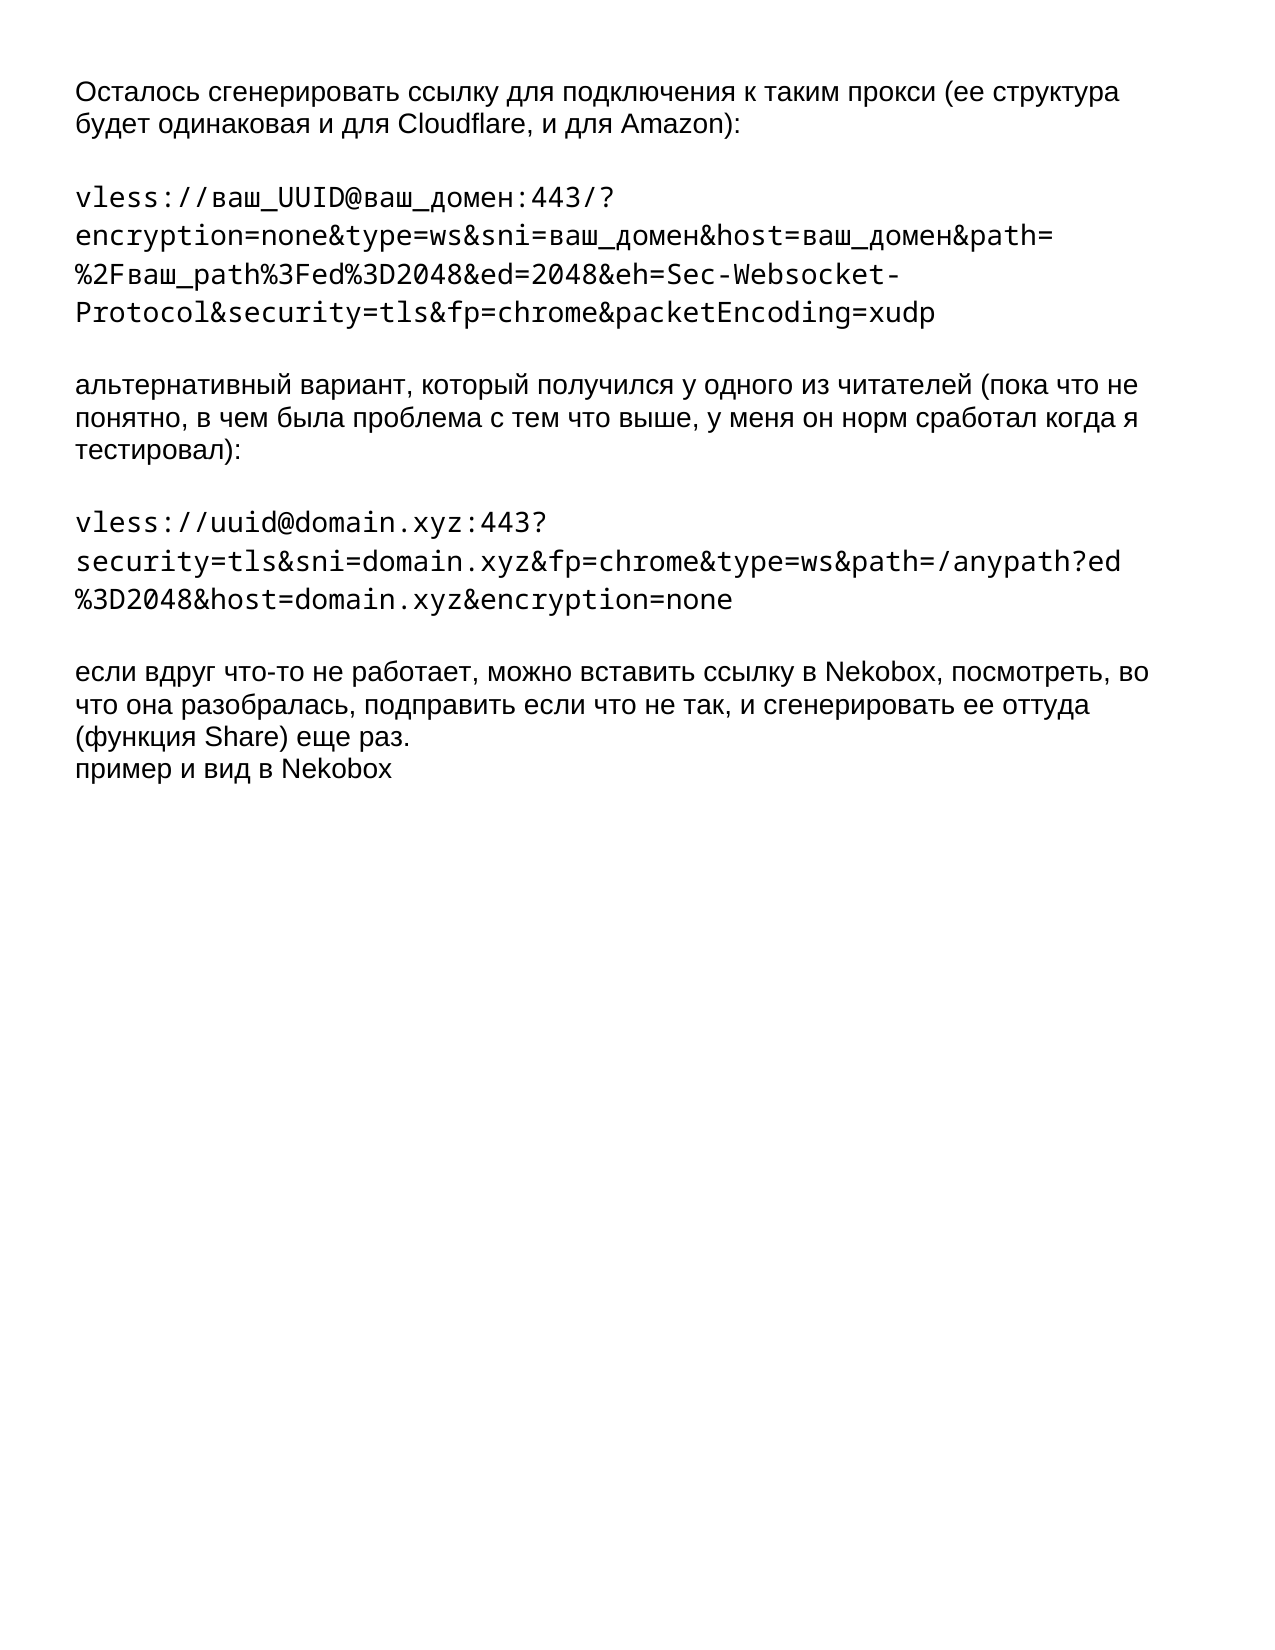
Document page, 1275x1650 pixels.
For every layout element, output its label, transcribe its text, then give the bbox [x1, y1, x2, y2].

text если вдруг что-то не работает, можно вставить ссылку в Nekobox, посмотреть, во что она разобралась, подправить если что не так, и сгенерировать ее оттуда (функция Share) еще раз. [75, 655, 1200, 752]
text пример и вид в Nekobox [75, 752, 1200, 785]
text альтернативный вариант, который получился у одного из читателей (пока что не понятно, в чем была проблема с тем что выше, у меня он норм сработал когда я тестировал): [75, 368, 1200, 465]
text vless://ваш_UUID@ваш_домен:443/?encryption=none&type=ws&sni=ваш_домен&host=ваш_домен&path=%2Fваш_path%3Fed%3D2048&ed=2048&eh=Sec-Websocket-Protocol&security=tls&fp=chrome&packetEncoding=xudp [75, 177, 1200, 331]
text vless://uuid@domain.xyz:443?security=tls&sni=domain.xyz&fp=chrome&type=ws&path=/anypath?ed%3D2048&host=domain.xyz&encryption=none [75, 503, 1200, 618]
text Осталось сгенерировать ссылку для подключения к таким прокси (ее структура будет одинаковая и для Cloudflare, и для Amazon): [75, 75, 1200, 140]
